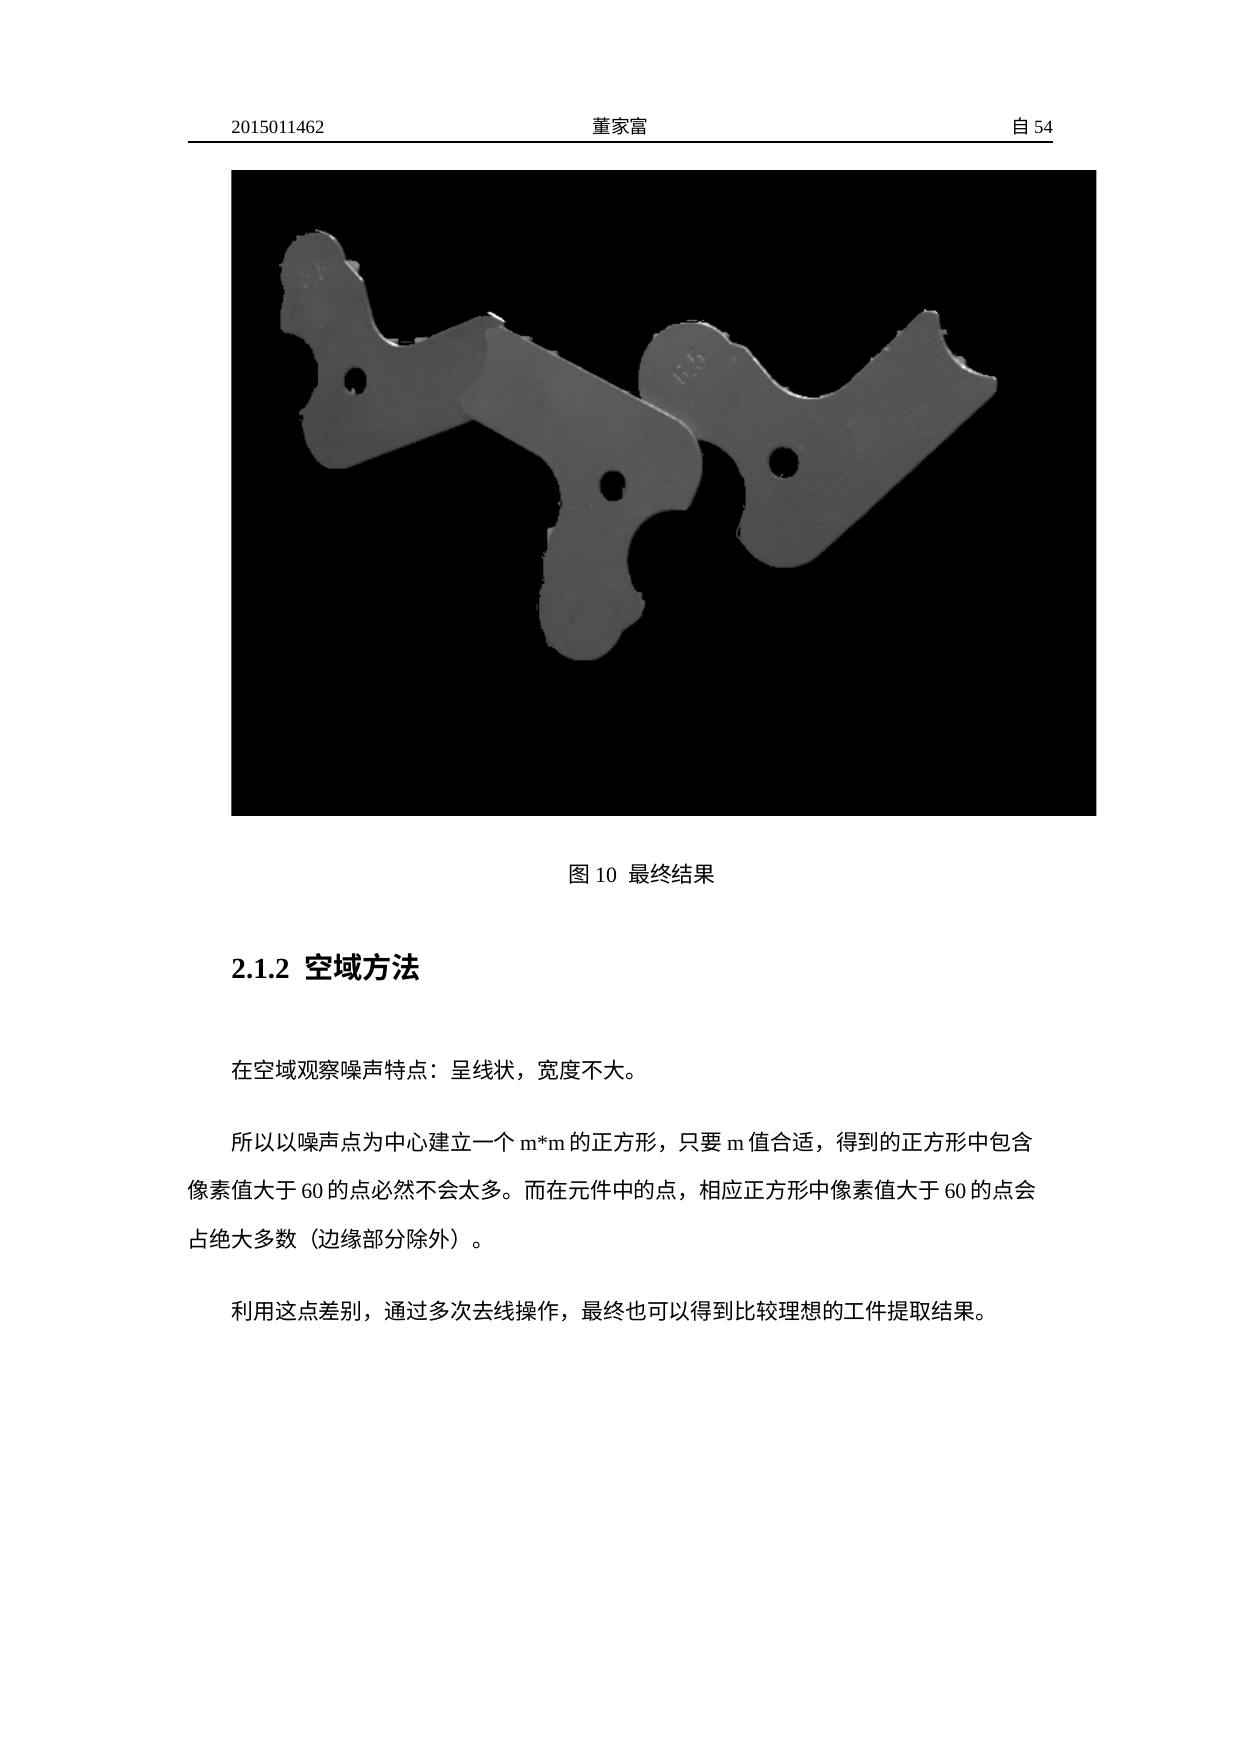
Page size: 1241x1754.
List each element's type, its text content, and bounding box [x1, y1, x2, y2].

text 在空域观察噪声特点：呈线状，宽度不大。 [187, 1052, 1053, 1085]
subtitle 2.1.2 空域方法 [187, 934, 1053, 999]
text 图10 最终结果 [187, 856, 1053, 889]
picture [231, 170, 1097, 816]
text 所以以噪声点为中心建立一个m*m的正方形，只要m值合适，得到的正方形中包含像素值大于60的点必然不会太多。而在元件中的点，相应正方形中像素值大于60的点会占绝大多数（边缘部分除外）。 [187, 1124, 1053, 1254]
text 利用这点差别，通过多次去线操作，最终也可以得到比较理想的工件提取结果。 [187, 1293, 1053, 1326]
